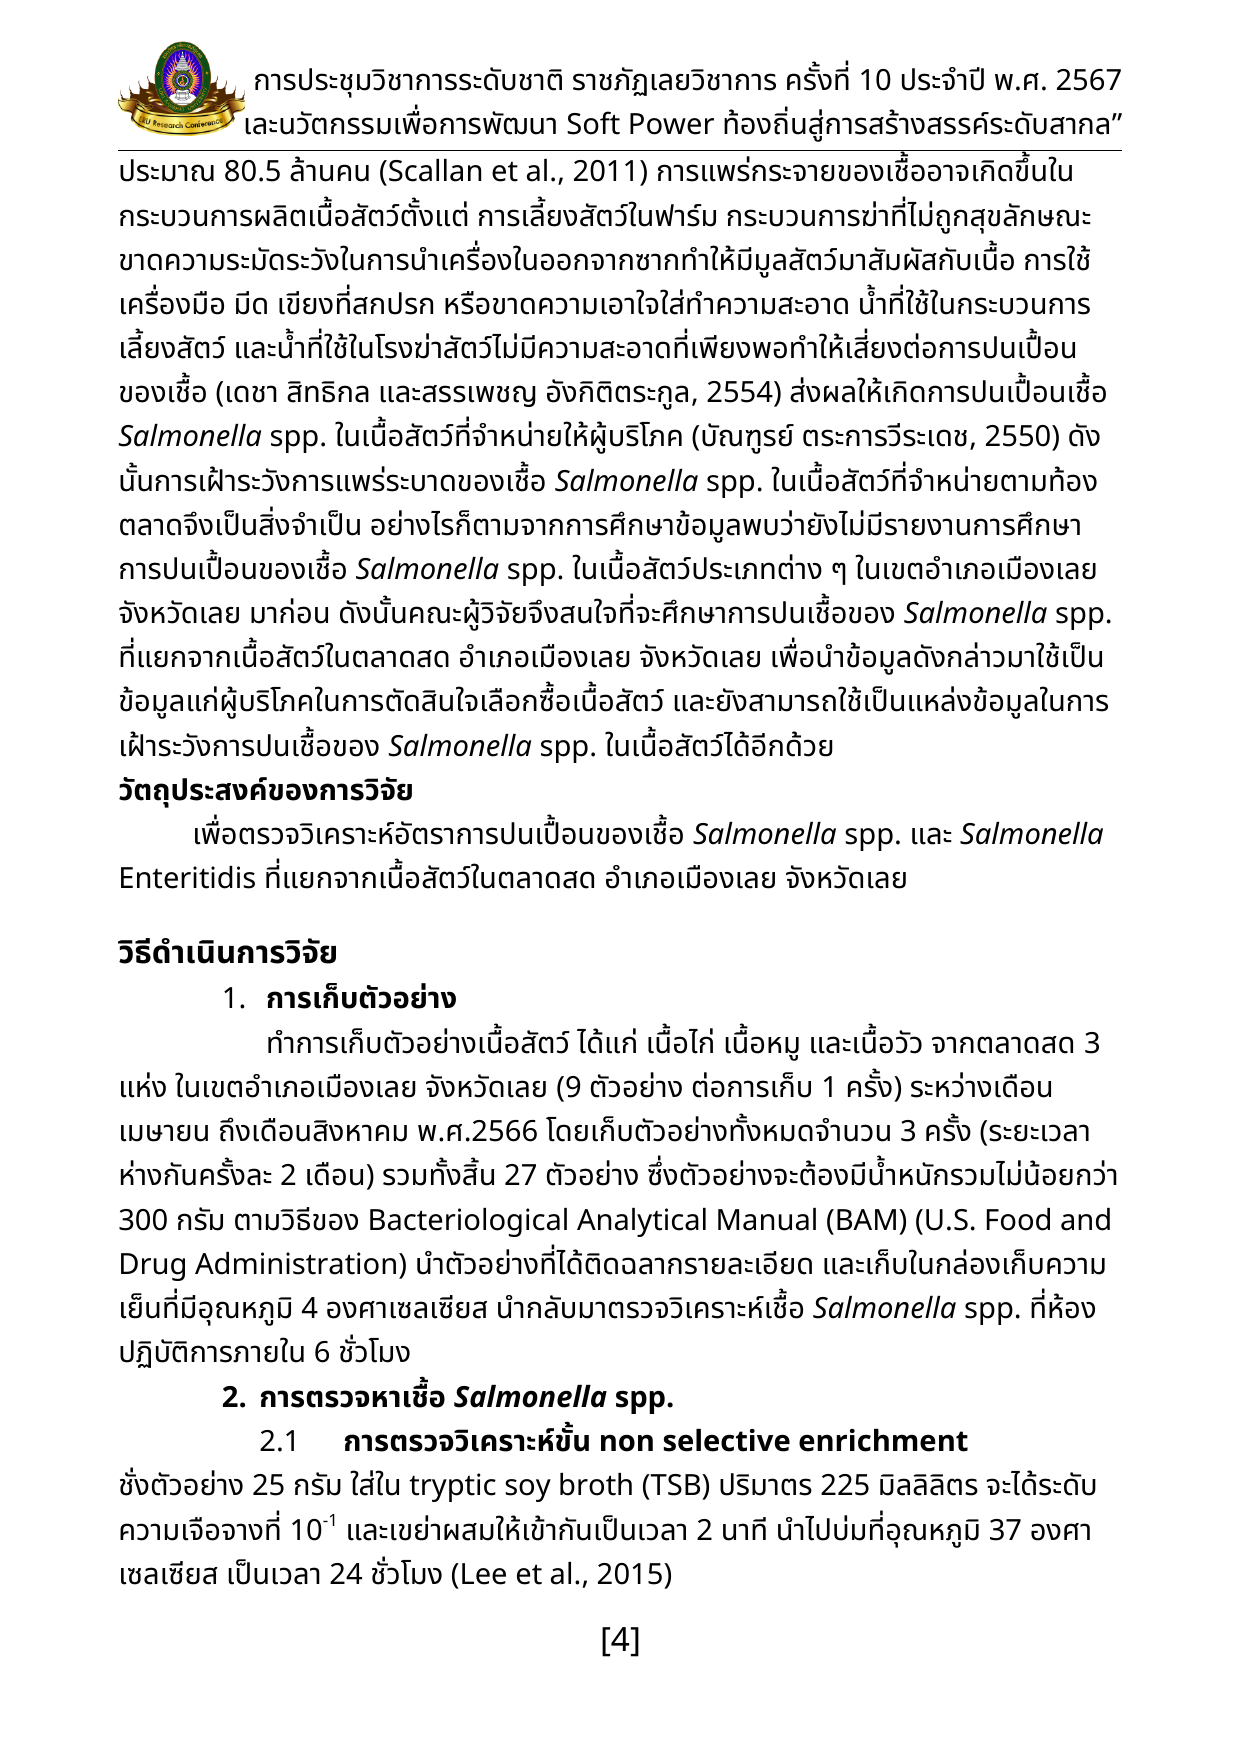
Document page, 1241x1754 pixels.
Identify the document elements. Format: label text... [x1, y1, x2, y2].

picture [116, 40, 245, 134]
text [118, 151, 1122, 769]
text ทำการเก็บตัวอย่างเนื้อสัตว์ ได้แก่ เนื้อไก่ เนื้อหมู และเนื้อวัว จากตลาดสด 3 แห่ง ในเขตอำเภอเมืองเลย จังหวัดเลย (9 ตัวอย่าง ต่อการเก็บ 1 ครั้ง) ระหว่างเดือนเมษายน ถึงเดือนสิงหาคม พ.ศ.2566 โดยเก็บตัวอย่างทั้งหมดจำนวน 3 ครั้ง (ระยะเวลาห่างกันครั้งละ 2 เดือน) รวมทั้งสิ้น 27 ตัวอย่าง ซึ่งตัวอย่างจะต้องมีน้ำหนักรวมไม่น้อยกว่า 300 กรัม ตามวิธีของ Bacteriological Analytical Manual (BAM) (U.S. Food and Drug Administration) นำตัวอย่างที่ได้ติดฉลากรายละเอียด และเก็บในกล่องเก็บความเย็นที่มีอุณหภูมิ 4 องศาเซลเซียส นำกลับมาตรวจวิเคราะห์เชื้อ Salmonella spp. ที่ห้องปฏิบัติการภายใน 6 ชั่วโมง [118, 1022, 1122, 1376]
text วัตถุประสงค์ของการวิจัย [118, 769, 1122, 813]
list การตรวจหาเชื้อ Salmonella spp. [222, 1376, 1122, 1420]
list การเก็บตัวอย่าง [118, 978, 1122, 1022]
list การตรวจวิเคราะห์ขั้น non selective enrichment ชั่งตัวอย่าง 25 กรัม ใส่ใน tryptic soy broth (TSB) ปริมาตร 225 มิลลิลิตร จะได้ระดับความเจือจางที่ 10-1 และเขย่าผสมให้เข้ากันเป็นเวลา 2 นาที นําไปบ่มที่อุณหภูมิ 37 องศาเซลเซียส เป็นเวลา 24 ชั่วโมง (Lee et al., 2015) [118, 1420, 1122, 1597]
text เพื่อตรวจวิเคราะห์อัตราการปนเปื้อนของเชื้อ Salmonella spp. และ Salmonella Enteritidis ที่แยกจากเนื้อสัตว์ในตลาดสด อำเภอเมืองเลย จังหวัดเลย [118, 813, 1122, 902]
text วิธีดำเนินการวิจัย [118, 930, 1122, 978]
